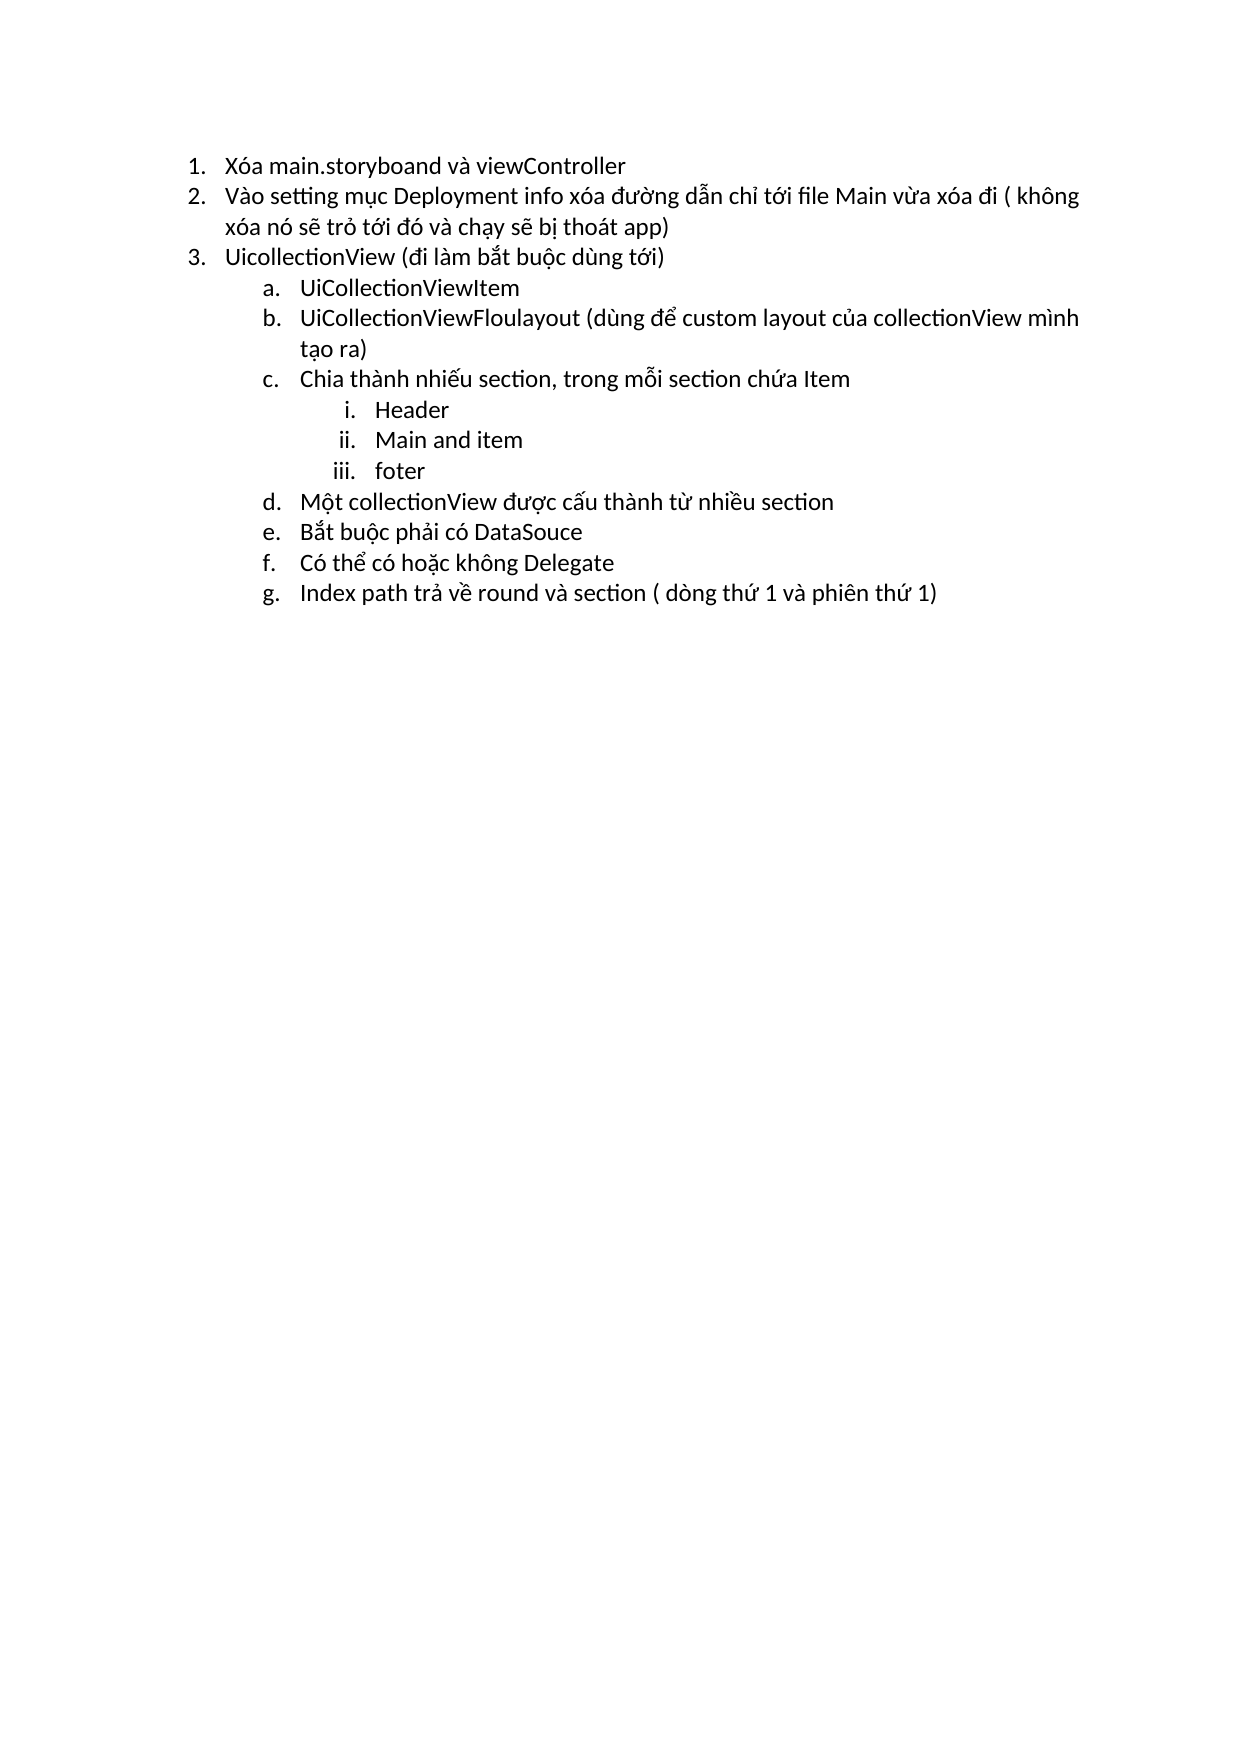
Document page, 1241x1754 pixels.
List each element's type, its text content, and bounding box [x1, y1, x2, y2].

list Index path trả về round và section ( dòng thứ 1 và phiên thứ 1) [262, 577, 1090, 608]
list Có thể có hoặc không Delegate [262, 547, 1090, 577]
list foter [356, 455, 1090, 486]
list Header [356, 394, 1090, 425]
list Main and item [356, 425, 1090, 455]
list Vào setting mục Deployment info xóa đường dẫn chỉ tới file Main vừa xóa đi ( không xóa nó sẽ trỏ tới đó và chạy sẽ bị thoát app) [187, 181, 1090, 242]
list Một collectionView được cấu thành từ nhiều section [262, 486, 1090, 516]
list Xóa main.storyboand và viewController [187, 150, 1090, 181]
list UiCollectionViewItem [262, 272, 1090, 303]
list Bắt buộc phải có DataSouce [262, 516, 1090, 547]
list UiCollectionViewFloulayout (dùng để custom layout của collectionView mình tạo ra) [262, 303, 1090, 364]
list UicollectionView (đi làm bắt buộc dùng tới) [187, 242, 1090, 272]
list Chia thành nhiếu section, trong mỗi section chứa Item [262, 364, 1090, 394]
